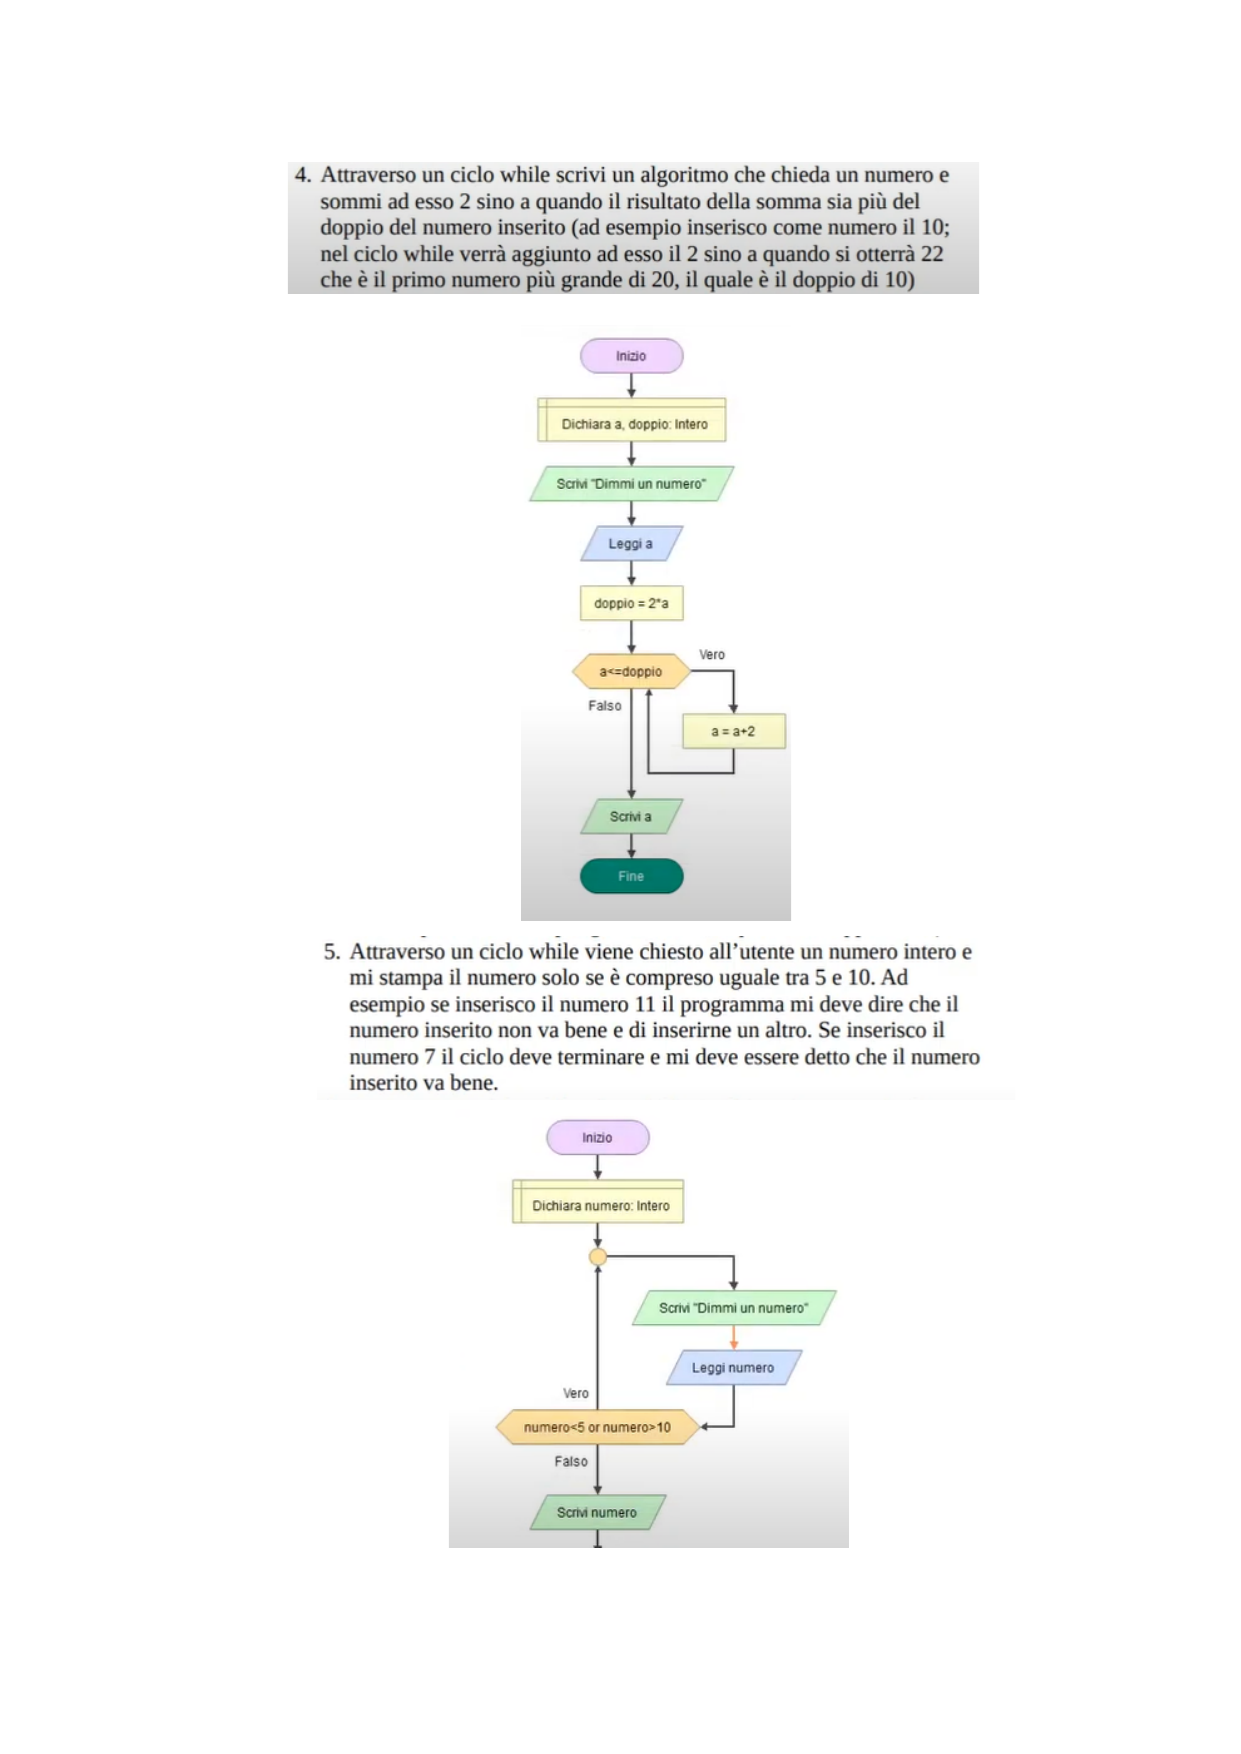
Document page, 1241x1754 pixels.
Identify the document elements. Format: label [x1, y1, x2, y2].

picture [448, 1109, 849, 1548]
picture [521, 325, 792, 921]
picture [316, 936, 1016, 1100]
picture [287, 162, 980, 294]
